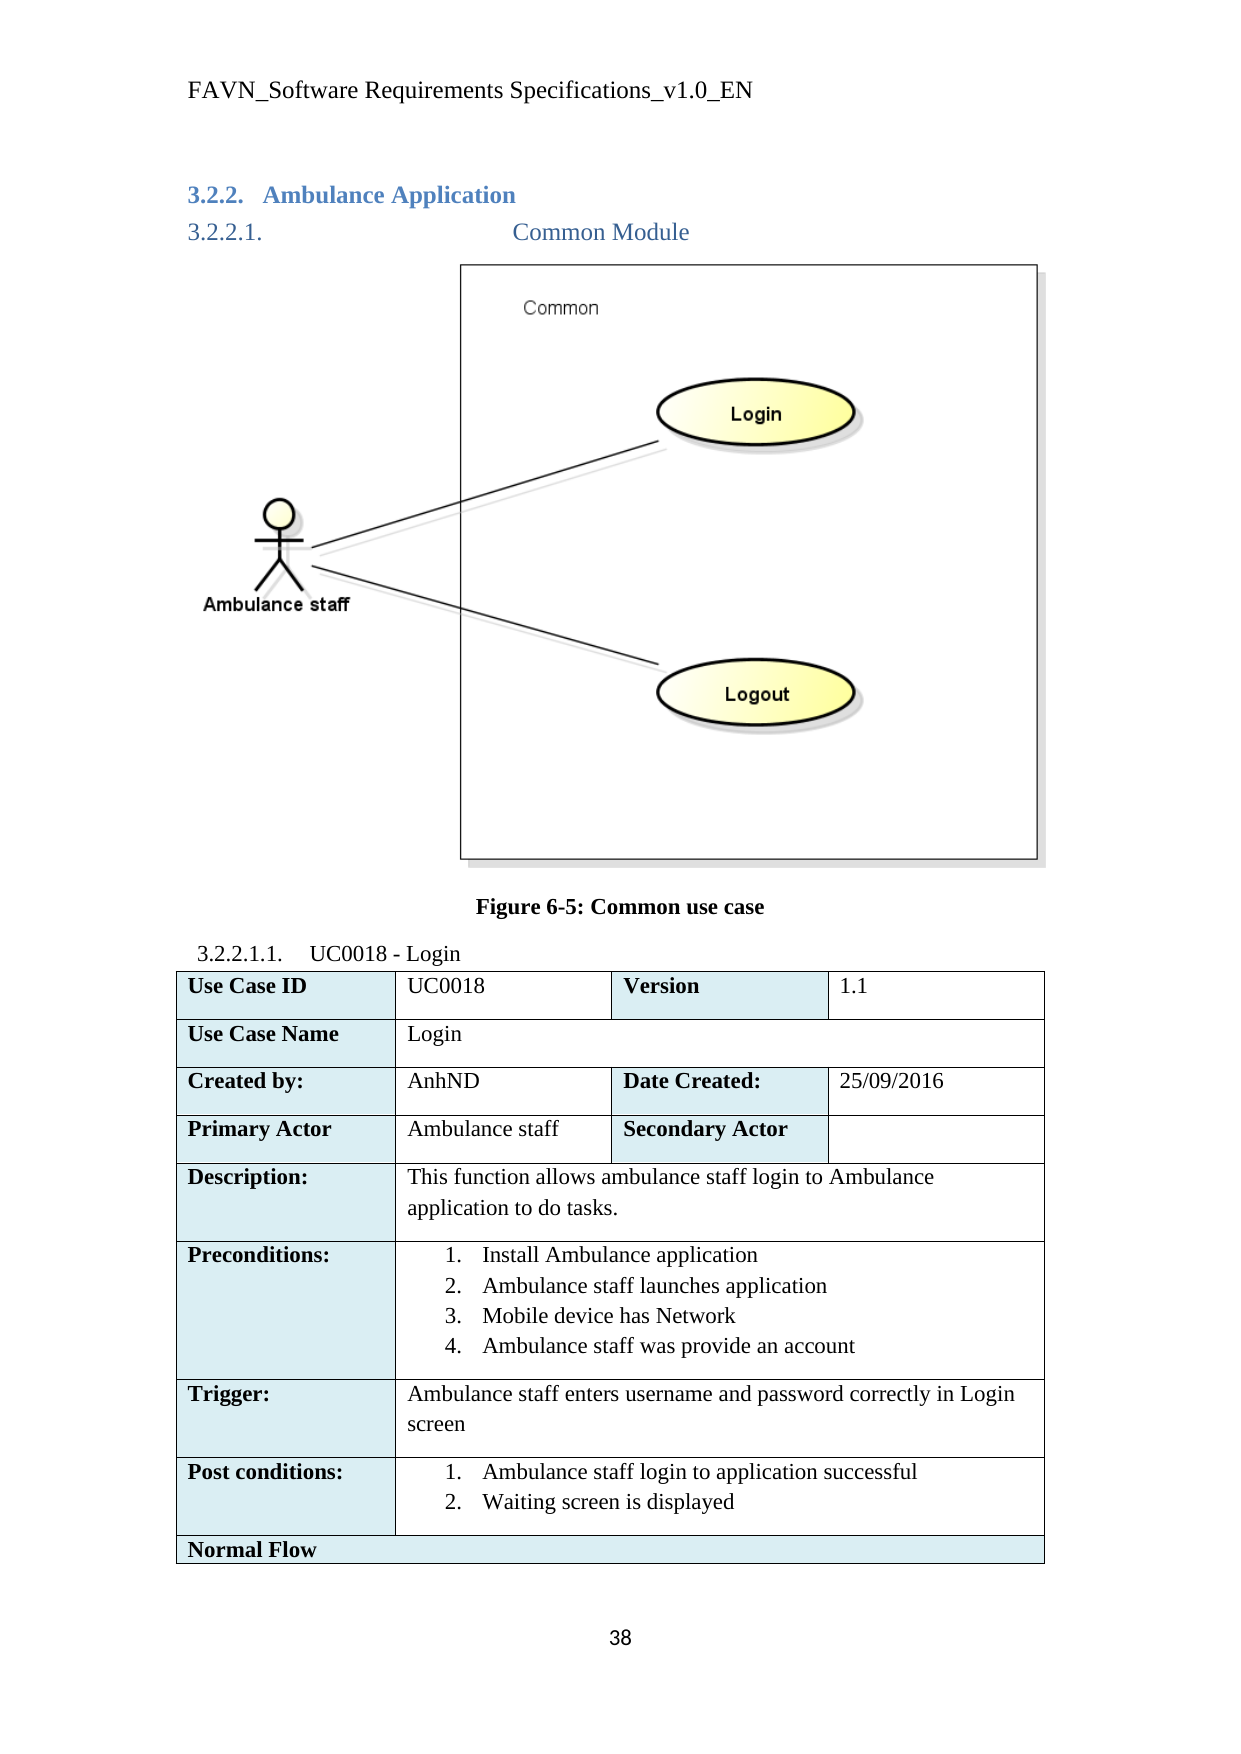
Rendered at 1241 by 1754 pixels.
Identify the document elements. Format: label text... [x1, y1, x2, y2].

table_cell Ambulance staff login to application successful Waiting screen is displayed [396, 1458, 1044, 1535]
table_cell Use Case Name [177, 1020, 395, 1067]
table_header 1.1 [829, 972, 1044, 1019]
table_cell Date Created: [612, 1068, 828, 1114]
table_cell Ambulance staff enters username and password correctly in Login screen [396, 1380, 1044, 1457]
table_cell Normal Flow [177, 1536, 1044, 1563]
subtitle UC0018 - Login [197, 941, 1053, 967]
picture [187, 248, 1053, 875]
table_header Version [612, 972, 828, 1019]
table_cell Primary Actor [177, 1116, 395, 1162]
subtitle Common Module [187, 217, 1053, 246]
table_header Use Case ID [177, 972, 395, 1019]
table_cell [829, 1116, 1044, 1162]
subtitle Ambulance Application [187, 180, 1053, 209]
table_header UC0018 [396, 972, 611, 1019]
table_cell Secondary Actor [612, 1116, 828, 1162]
table_cell Created by: [177, 1068, 395, 1114]
table_cell Description: [177, 1164, 395, 1241]
table_cell Login [396, 1020, 1044, 1067]
table_cell 25/09/2016 [829, 1068, 1044, 1114]
table_cell Install Ambulance application Ambulance staff launches application Mobile device has Network Ambulance staff was provide an account [396, 1242, 1044, 1379]
table_cell This function allows ambulance staff login to Ambulance application to do tasks. [396, 1164, 1044, 1241]
table_cell Ambulance staff [396, 1116, 611, 1162]
table_cell AnhND [396, 1068, 611, 1114]
table_cell Trigger: [177, 1380, 395, 1457]
table_cell Post conditions: [177, 1458, 395, 1535]
table_cell Preconditions: [177, 1242, 395, 1379]
